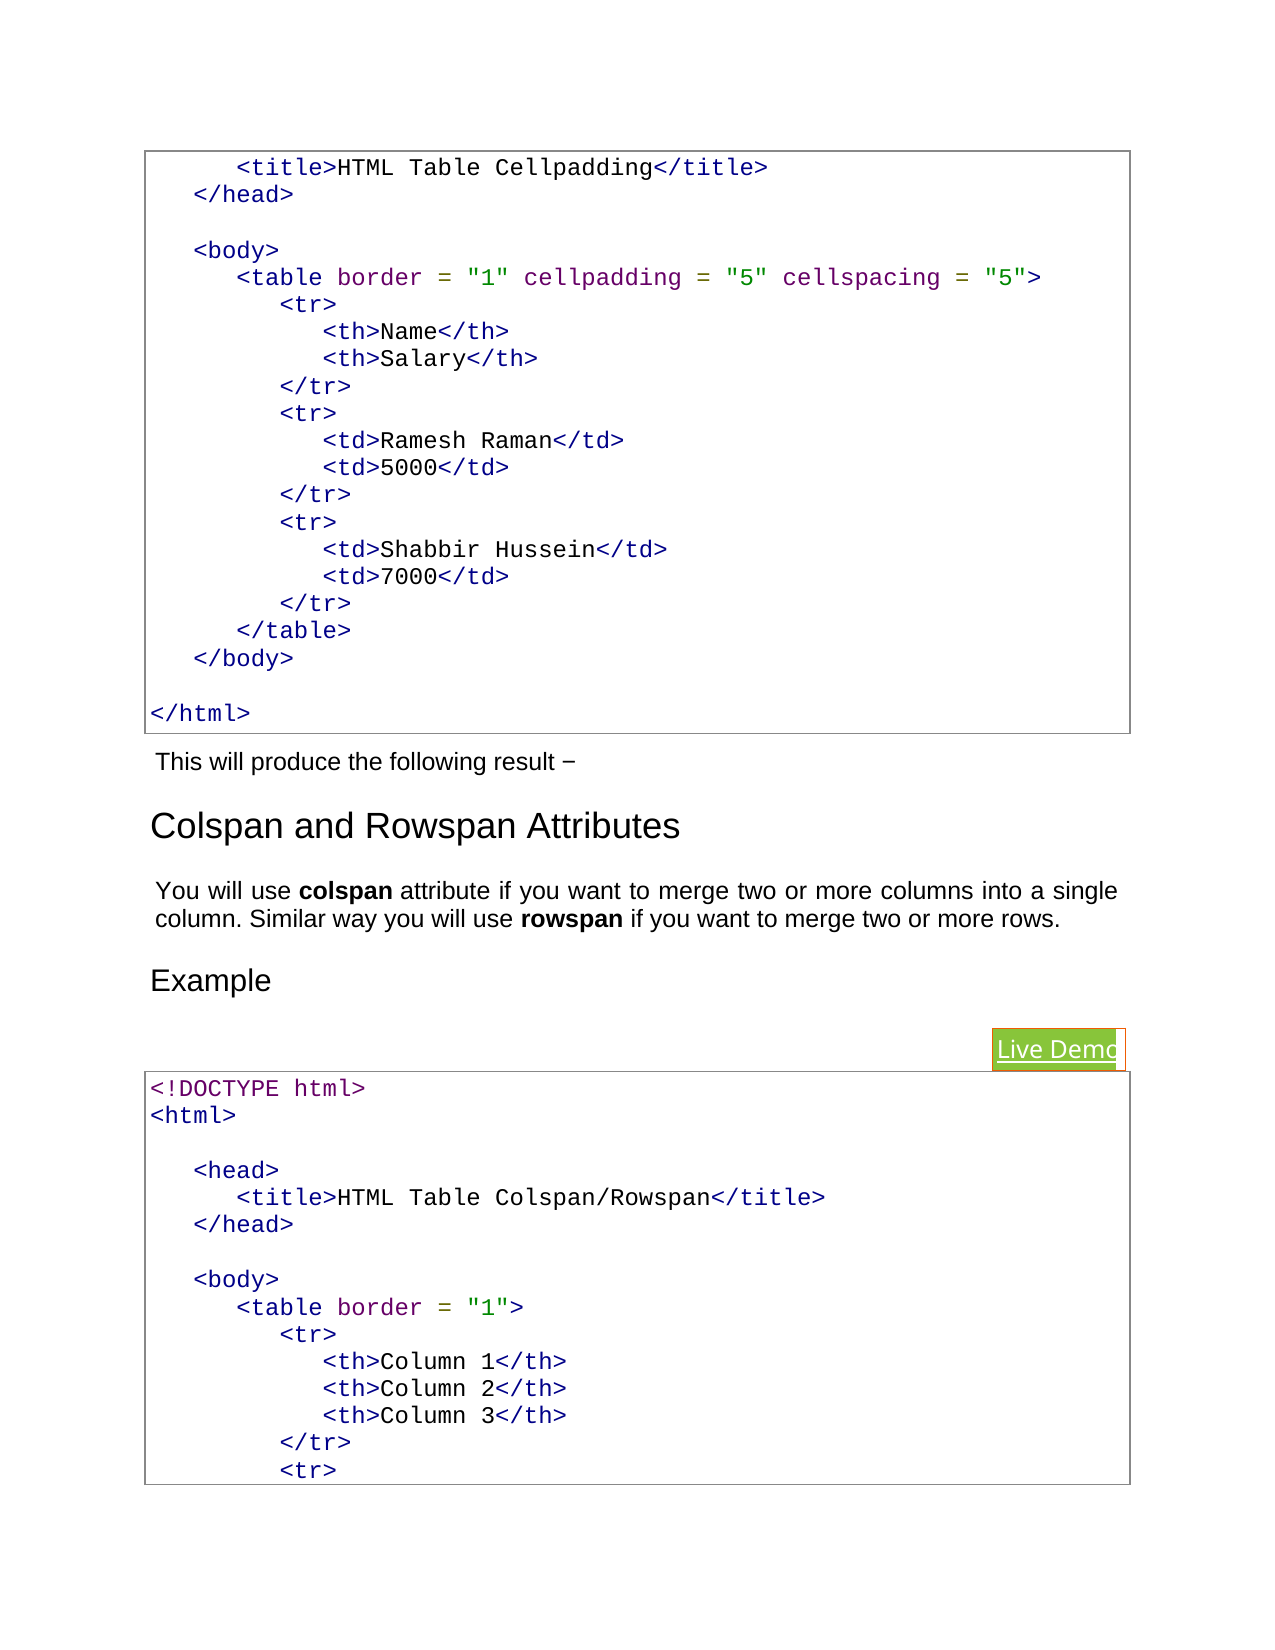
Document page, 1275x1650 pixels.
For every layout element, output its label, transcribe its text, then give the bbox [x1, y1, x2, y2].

text </body> [150, 646, 1125, 673]
text This will produce the following result − [155, 747, 1120, 775]
text <!DOCTYPE html> [146, 1072, 1129, 1104]
text <th>Column 3</th> [150, 1404, 1125, 1431]
text <td>Shabbir Hussein</td> [150, 537, 1125, 564]
text <tr> [150, 401, 1125, 428]
text <body> [150, 1268, 1125, 1295]
text <body> [150, 238, 1125, 265]
text <html> [150, 1104, 1125, 1131]
text </tr> [150, 374, 1125, 401]
text </tr> [150, 483, 1125, 510]
text <td>7000</td> [150, 564, 1125, 592]
text You will use colspan attribute if you want to merge two or more columns into a single column. Similar way you will use rowspan if you want to merge two or more rows. [155, 876, 1120, 933]
text <tr> [150, 1322, 1125, 1349]
text Colspan and Rowspan Attributes [150, 804, 1125, 846]
text <td>5000</td> [150, 456, 1125, 483]
text <th>Column 1</th> [150, 1349, 1125, 1376]
text <table border = "1"> [150, 1295, 1125, 1322]
text <tr> [150, 292, 1125, 320]
text </head> [150, 183, 1125, 210]
text </html> [146, 695, 1129, 733]
text </head> [150, 1212, 1125, 1240]
text </table> [150, 619, 1125, 646]
text <th>Column 2</th> [150, 1376, 1125, 1404]
text <tr> [150, 1458, 1125, 1484]
text <title>HTML Table Cellpadding</title> [146, 152, 1129, 183]
text <tr> [150, 510, 1125, 537]
text <table border = "1" cellpadding = "5" cellspacing = "5"> [150, 265, 1125, 292]
text <title>HTML Table Colspan/Rowspan</title> [150, 1185, 1125, 1212]
text <head> [150, 1158, 1125, 1185]
text Live Demo [150, 1027, 1125, 1071]
text <th>Name</th> [150, 320, 1125, 347]
text <th>Salary</th> [150, 347, 1125, 374]
text </tr> [150, 1431, 1125, 1458]
text Example [150, 962, 1125, 998]
text </tr> [150, 592, 1125, 619]
text <td>Ramesh Raman</td> [150, 428, 1125, 456]
